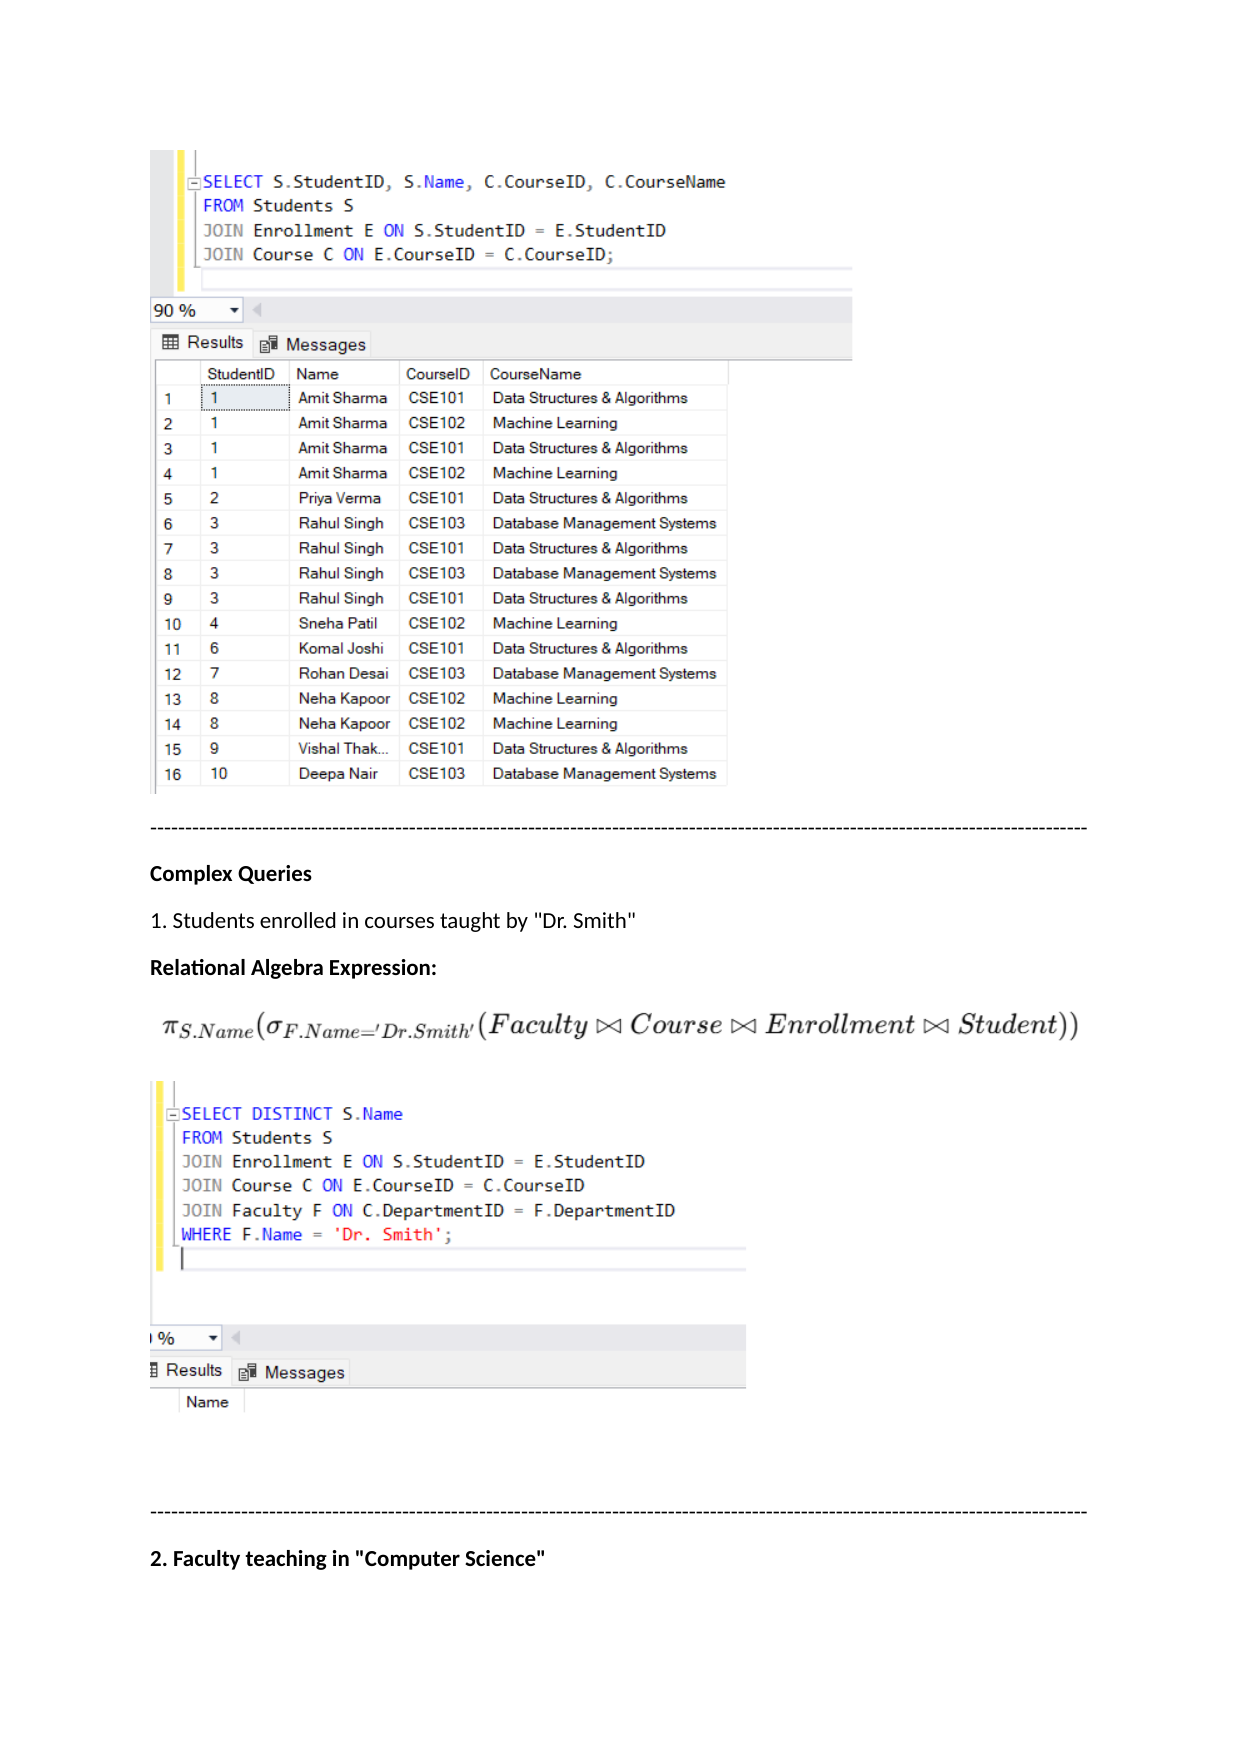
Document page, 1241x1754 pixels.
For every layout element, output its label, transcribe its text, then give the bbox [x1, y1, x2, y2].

text -------------------------------------------------------------------------------------------------------------------------------------- [150, 1497, 1090, 1525]
text Complex Queries [150, 859, 1090, 888]
text 2. Faculty teaching in "Computer Science" [150, 1544, 1090, 1572]
text 1. Students enrolled in courses taught by "Dr. Smith" [150, 906, 1090, 934]
text -------------------------------------------------------------------------------------------------------------------------------------- [150, 813, 1090, 841]
picture [150, 1081, 747, 1479]
picture [150, 150, 853, 794]
text Relational Algebra Expression: [150, 953, 1090, 981]
picture [150, 1000, 1091, 1063]
